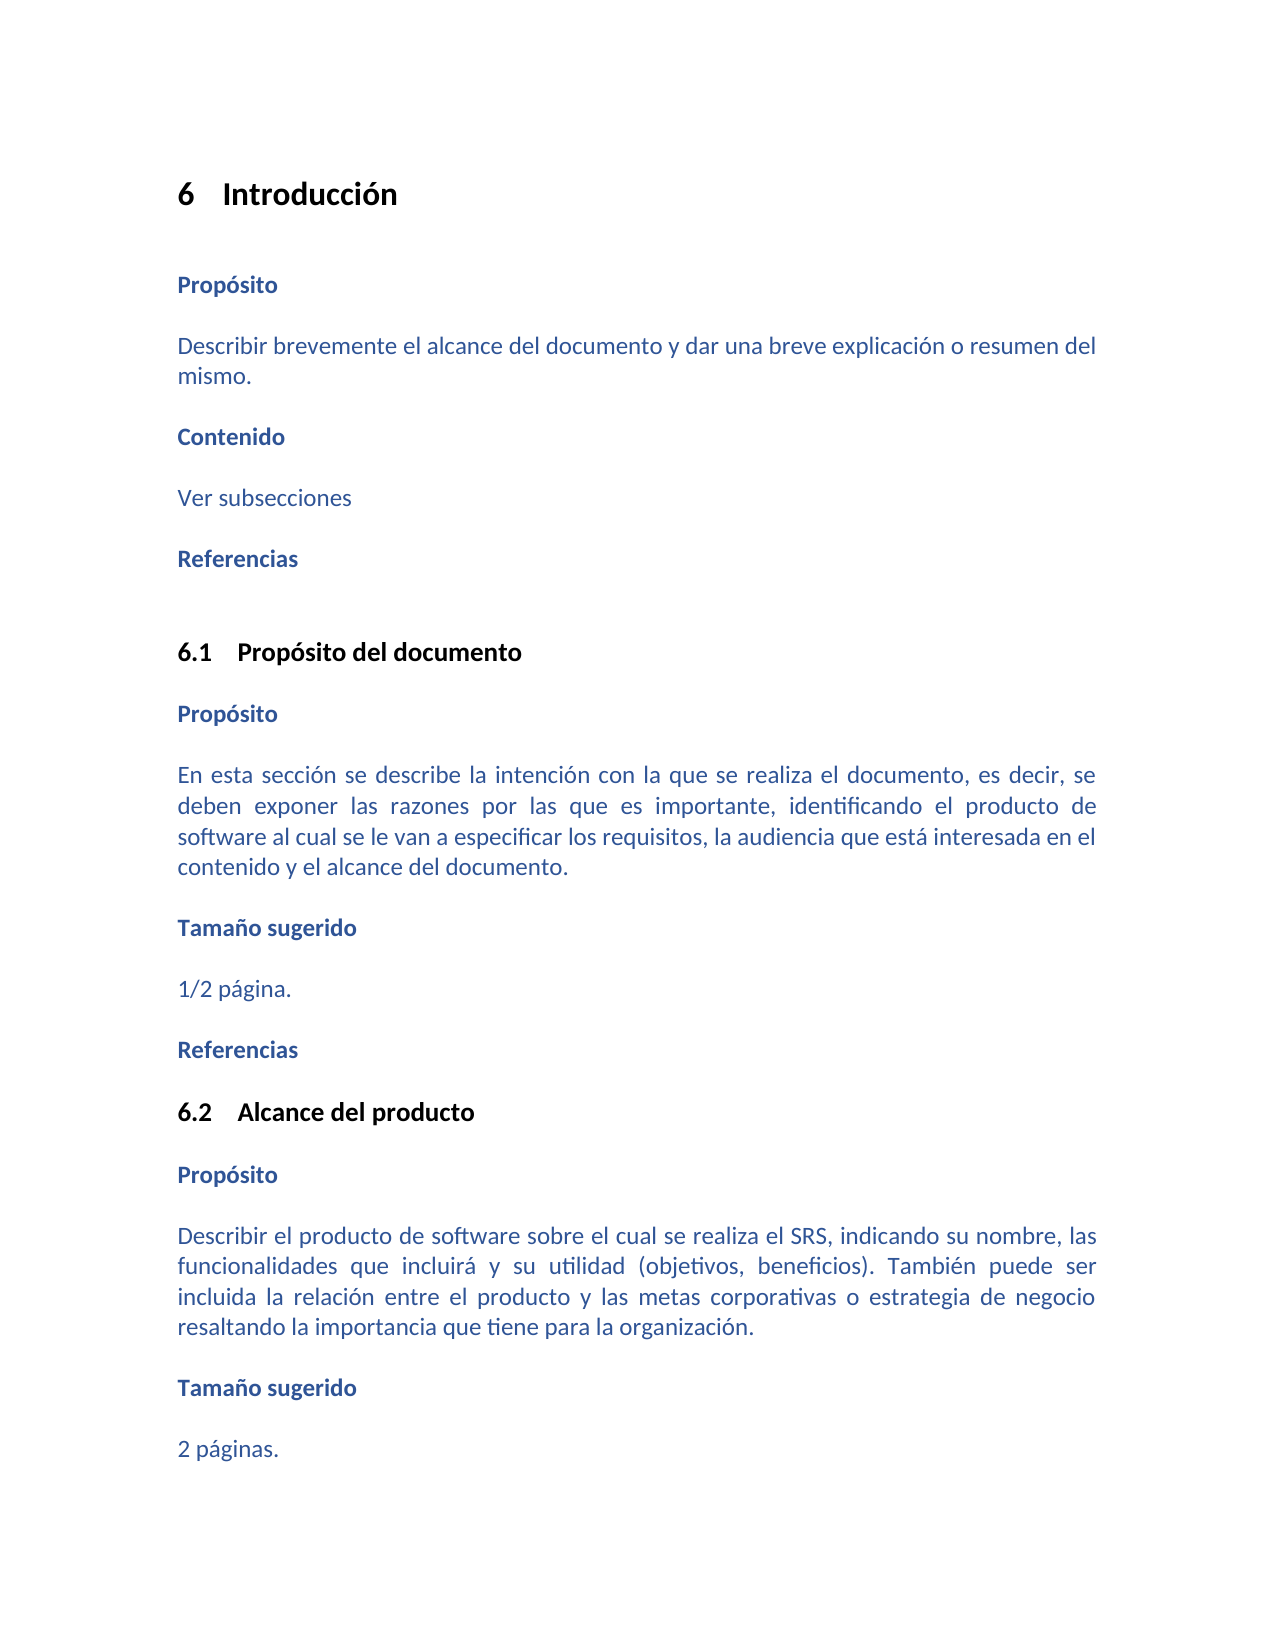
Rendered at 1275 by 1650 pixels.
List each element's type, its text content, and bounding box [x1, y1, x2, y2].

text En esta sección se describe la intención con la que se realiza el documento, es decir, se deben exponer las razones por las que es importante, identificando el producto de software al cual se le van a especificar los requisitos, la audiencia que está interesada en el contenido y el alcance del documento. [177, 760, 1098, 882]
text Propósito [177, 1159, 1098, 1189]
subtitle Alcance del producto [177, 1095, 1098, 1128]
text Tamaño sugerido [177, 912, 1098, 943]
text Referencias [177, 1034, 1098, 1065]
text Tamaño sugerido [177, 1373, 1098, 1403]
text Ver subsecciones [177, 482, 1098, 513]
subtitle Propósito del documento [177, 635, 1098, 668]
text Referencias [177, 543, 1098, 574]
text Propósito [177, 269, 1098, 299]
text 1/2 página. [177, 973, 1098, 1004]
text 2 páginas. [177, 1434, 1098, 1464]
text Propósito [177, 699, 1098, 729]
text Describir el producto de software sobre el cual se realiza el SRS, indicando su nombre, las funcionalidades que incluirá y su utilidad (objetivos, beneficios). También puede ser incluida la relación entre el producto y las metas corporativas o estrategia de negocio resaltando la importancia que tiene para la organización. [177, 1220, 1098, 1342]
text Contenido [177, 421, 1098, 452]
text Describir brevemente el alcance del documento y dar una breve explicación o resumen del mismo. [177, 330, 1098, 391]
subtitle Introducción [177, 173, 1098, 213]
